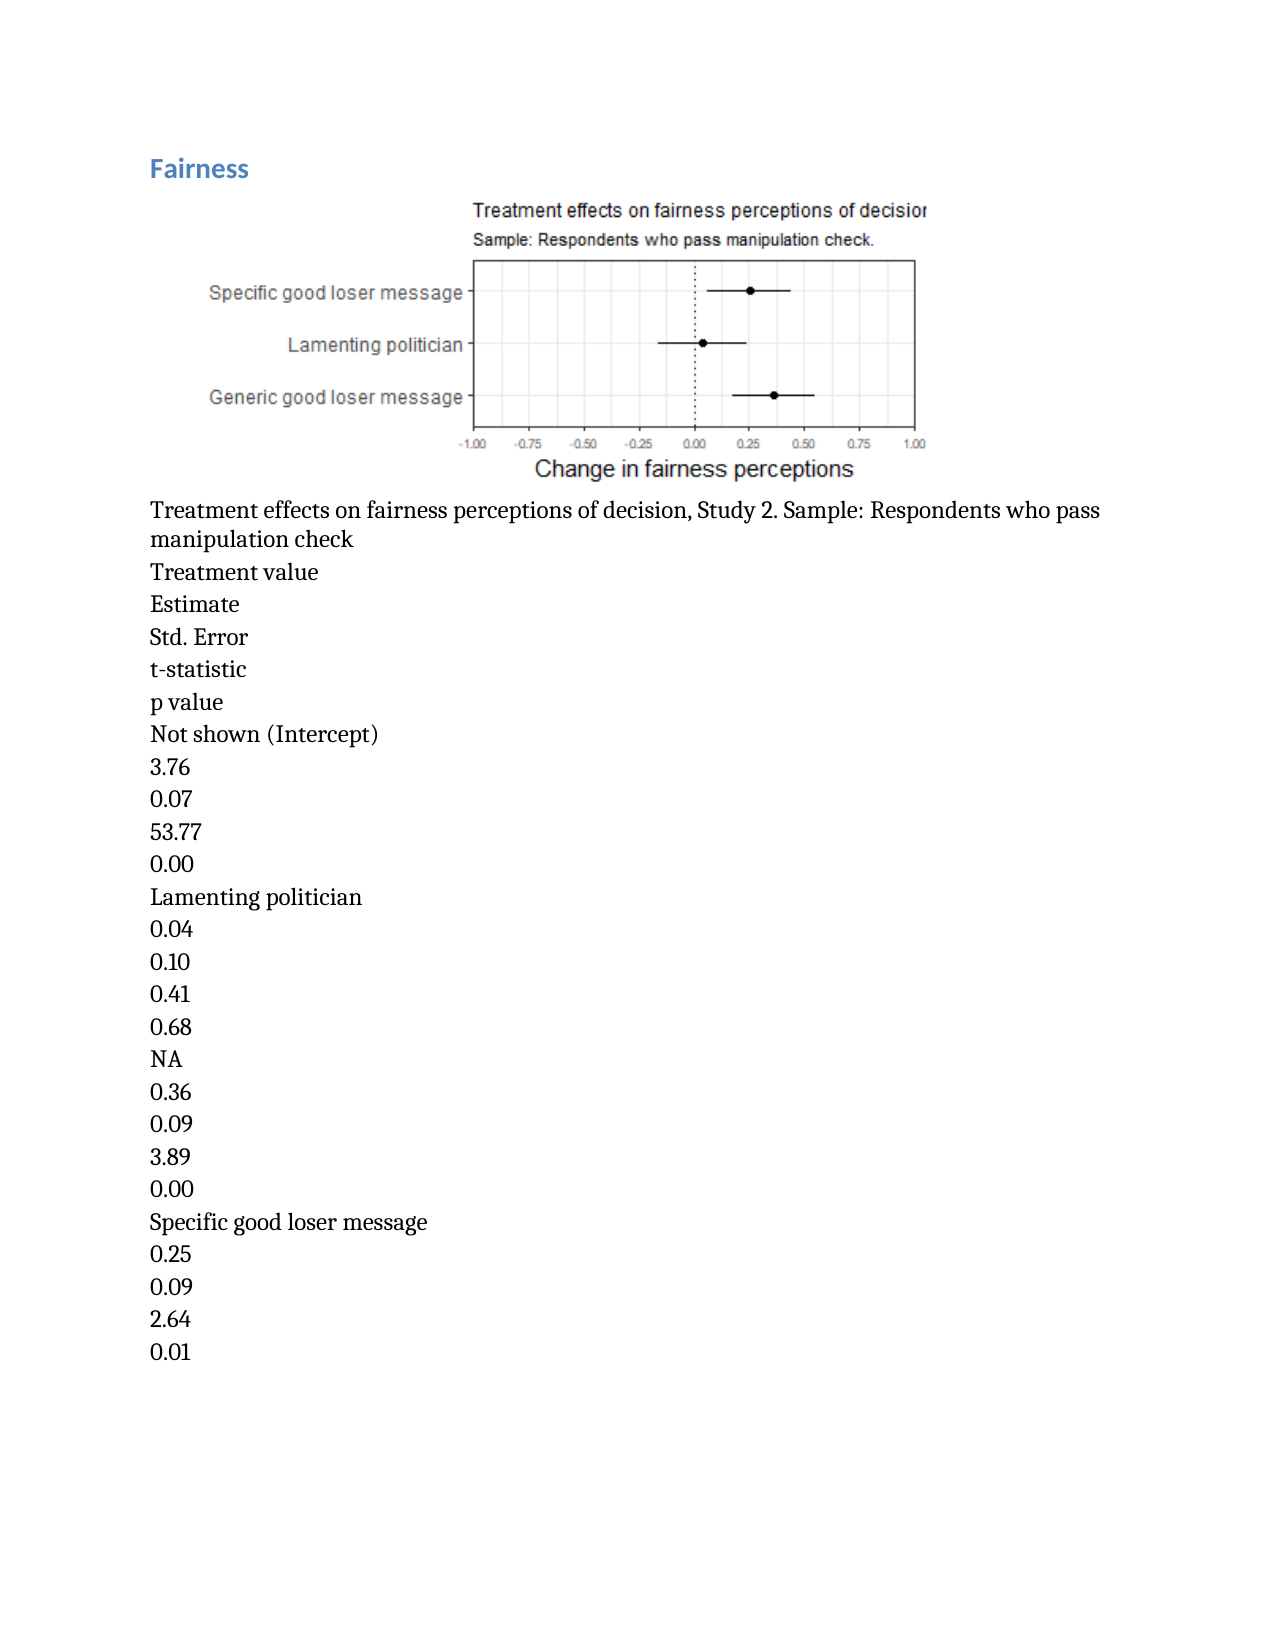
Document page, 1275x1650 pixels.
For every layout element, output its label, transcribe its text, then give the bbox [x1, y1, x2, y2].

text 0.68 [150, 1012, 1125, 1041]
text t-statistic [150, 655, 1125, 684]
text NA [150, 1045, 1125, 1074]
text 3.76 [150, 752, 1125, 781]
text 0.04 [150, 915, 1125, 944]
text Lamenting politician [150, 882, 1125, 911]
text 53.77 [150, 817, 1125, 846]
text 0.00 [150, 1175, 1125, 1204]
text 0.41 [150, 980, 1125, 1009]
text Estimate [150, 590, 1125, 619]
text 2.64 [150, 1305, 1125, 1334]
subtitle Fairness [150, 150, 1125, 186]
text p value [150, 687, 1125, 716]
text Specific good loser message [150, 1207, 1125, 1236]
picture [168, 189, 927, 493]
text Treatment effects on fairness perceptions of decision, Study 2. Sample: Respondents who pass manipulation check [150, 496, 1125, 554]
text 0.01 [150, 1337, 1125, 1366]
text Std. Error [150, 622, 1125, 651]
text 0.09 [150, 1110, 1125, 1139]
text 3.89 [150, 1142, 1125, 1171]
text 0.10 [150, 947, 1125, 976]
text 0.09 [150, 1272, 1125, 1301]
text 0.00 [150, 850, 1125, 879]
text 0.25 [150, 1240, 1125, 1269]
text Not shown (Intercept) [150, 720, 1125, 749]
text Treatment value [150, 557, 1125, 586]
text 0.36 [150, 1077, 1125, 1106]
text 0.07 [150, 785, 1125, 814]
